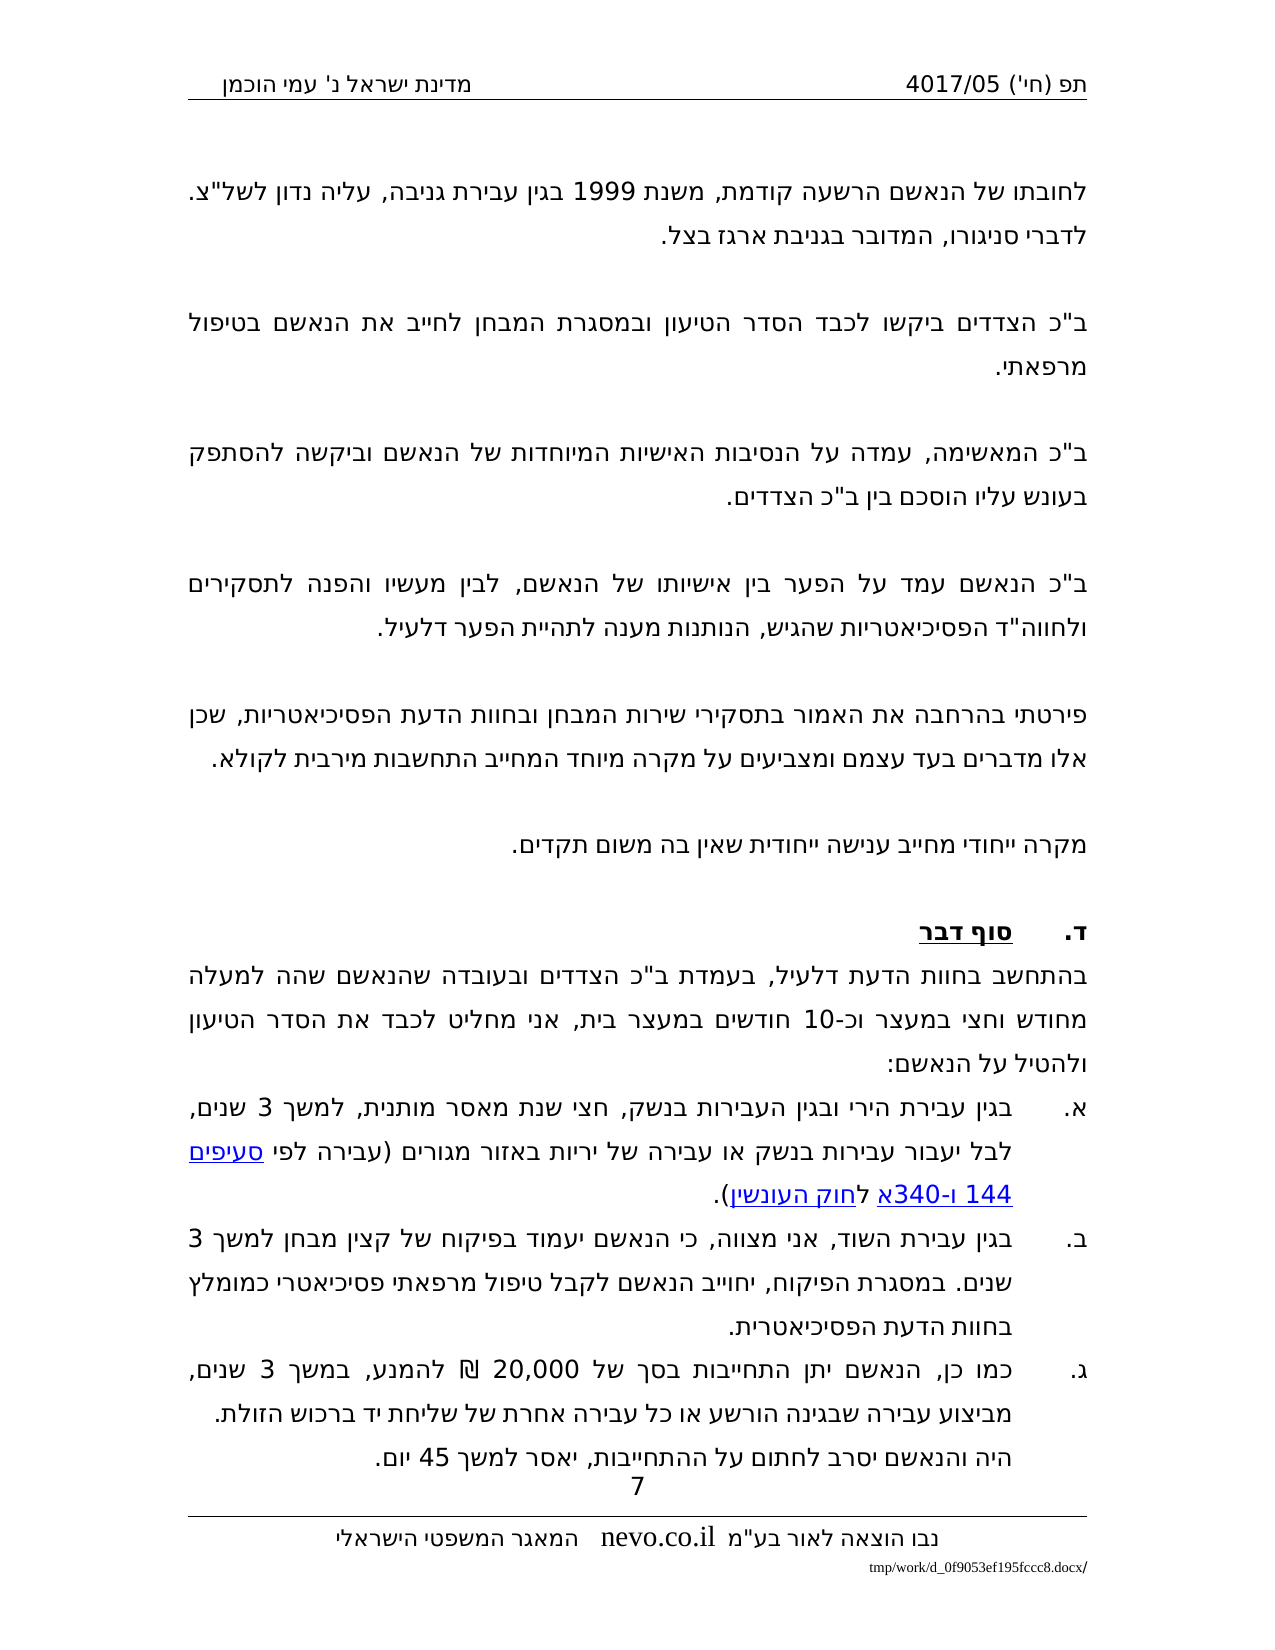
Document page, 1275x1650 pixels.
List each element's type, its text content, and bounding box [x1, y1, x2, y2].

text ד. סוף דבר [187, 918, 1087, 947]
text מקרה ייחודי מחייב ענישה ייחודית שאין בה משום תקדים. [187, 831, 1087, 860]
text ב"כ הנאשם עמד על הפער בין אישיותו של הנאשם, לבין מעשיו והפנה לתסקירים ולחווה"ד הפסיכיאטריות שהגיש, הנותנות מענה לתהיית הפער דלעיל. [187, 569, 1087, 642]
text פירטתי בהרחבה את האמור בתסקירי שירות המבחן ובחוות הדעת הפסיכיאטריות, שכן אלו מדברים בעד עצמם ומצביעים על מקרה מיוחד המחייב התחשבות מירבית לקולא. [187, 700, 1087, 773]
text א. בגין עבירת הירי ובגין העבירות בנשק, חצי שנת מאסר מותנית, למשך 3 שנים, לבל יעבור עבירות בנשק או עבירה של יריות באזור מגורים (עבירה לפי סעיפים 144 ו-340א לחוק העונשין). [187, 1093, 1087, 1210]
text ב. בגין עבירת השוד, אני מצווה, כי הנאשם יעמוד בפיקוח של קצין מבחן למשך 3 שנים. במסגרת הפיקוח, יחוייב הנאשם לקבל טיפול מרפאתי פסיכיאטרי כמומלץ בחוות הדעת הפסיכיאטרית. [187, 1224, 1087, 1341]
text ב"כ הצדדים ביקשו לכבד הסדר הטיעון ובמסגרת המבחן לחייב את הנאשם בטיפול מרפאתי. [187, 308, 1087, 381]
text ג. כמו כן, הנאשם יתן התחייבות בסך של 20,000 ₪ להמנע, במשך 3 שנים, מביצוע עבירה שבגינה הורשע או כל עבירה אחרת של שליחת יד ברכוש הזולת. [187, 1356, 1087, 1429]
text ב"כ המאשימה, עמדה על הנסיבות האישיות המיוחדות של הנאשם וביקשה להסתפק בעונש עליו הוסכם בין ב"כ הצדדים. [187, 438, 1087, 512]
text לחובתו של הנאשם הרשעה קודמת, משנת 1999 בגין עבירת גניבה, עליה נדון לשל"צ. לדברי סניגורו, המדובר בגניבת ארגז בצל. [187, 177, 1087, 250]
text היה והנאשם יסרב לחתום על ההתחייבות, יאסר למשך 45 יום. [187, 1443, 1012, 1472]
text בהתחשב בחוות הדעת דלעיל, בעמדת ב"כ הצדדים ובעובדה שהנאשם שהה למעלה מחודש וחצי במעצר וכ-10 חודשים במעצר בית, אני מחליט לכבד את הסדר הטיעון ולהטיל על הנאשם: [187, 961, 1087, 1078]
